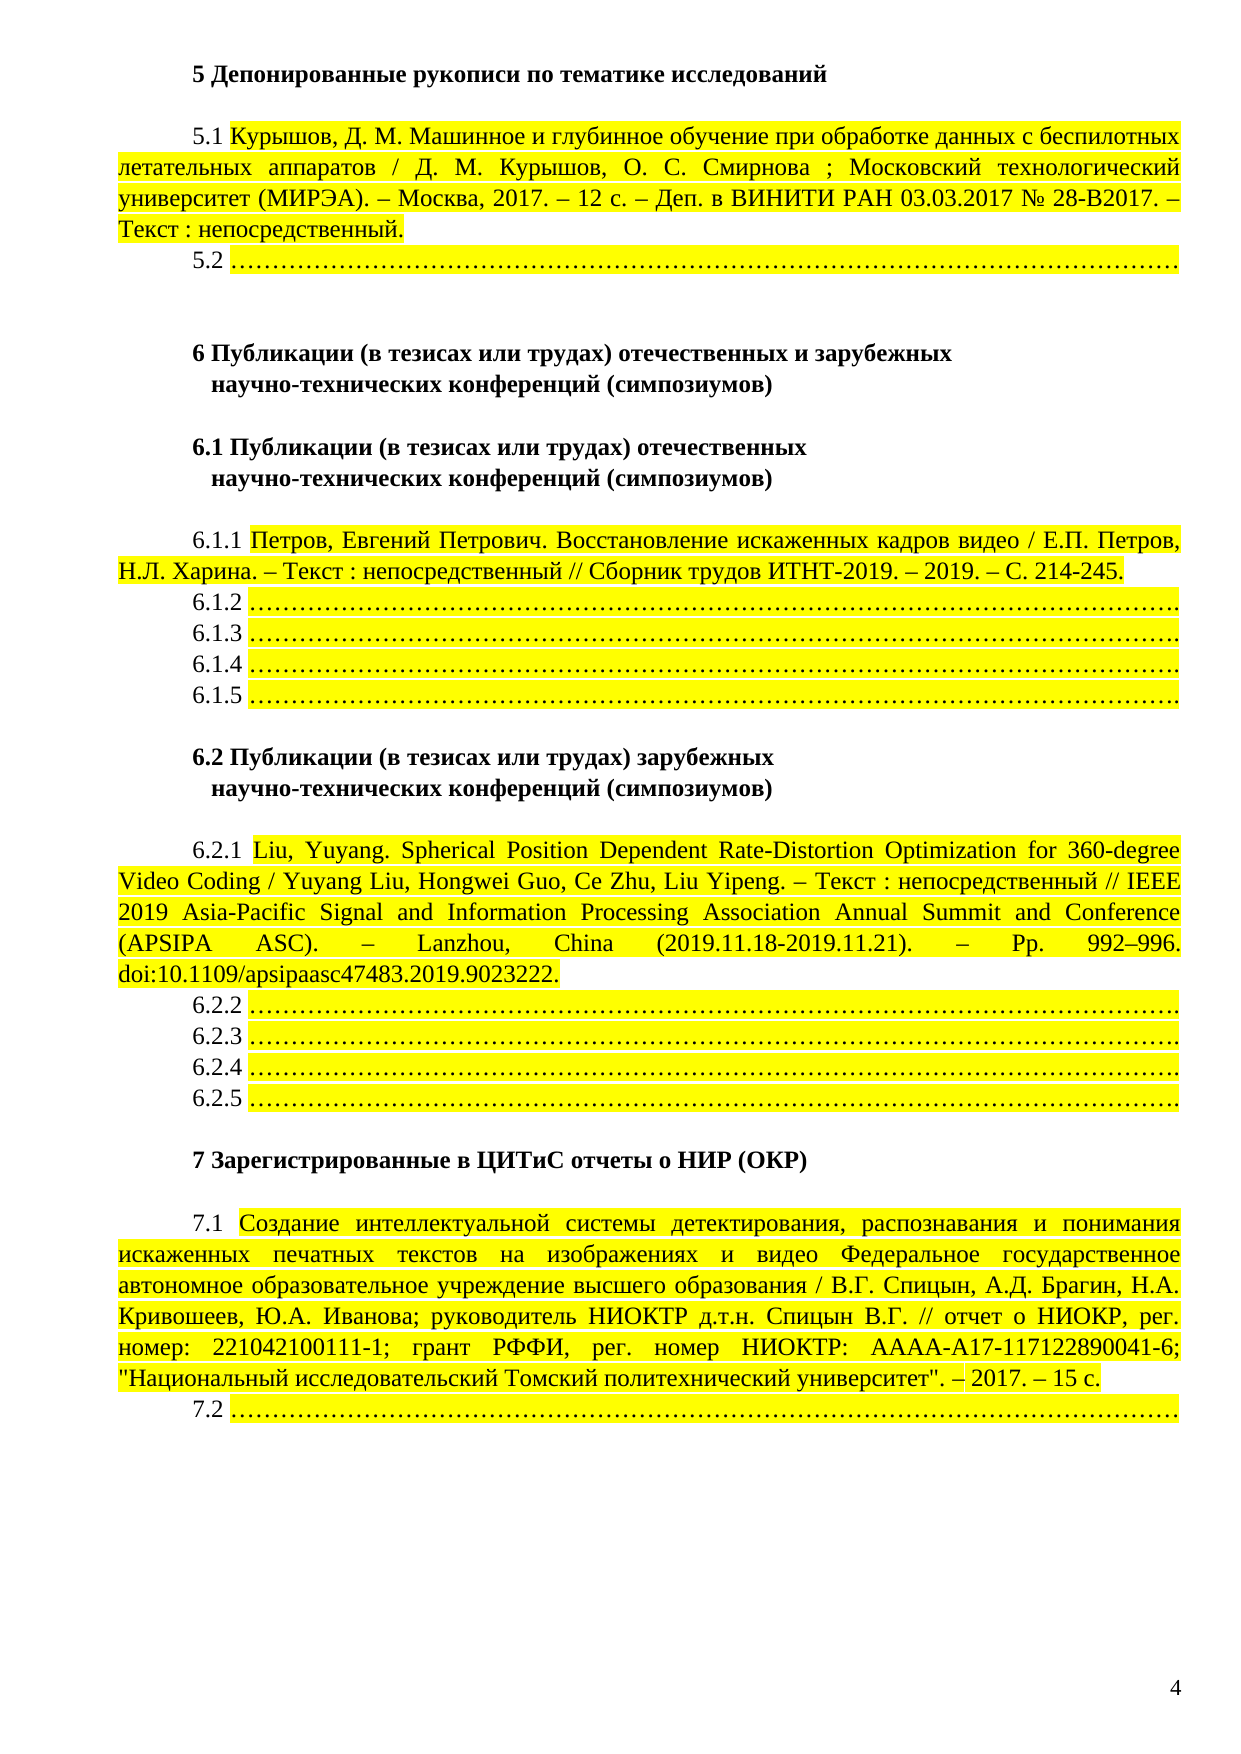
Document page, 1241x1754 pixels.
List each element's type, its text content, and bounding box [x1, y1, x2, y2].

text научно-технических конференций (симпозиумов) [118, 463, 1181, 491]
text научно-технических конференций (симпозиумов) [118, 369, 1181, 398]
text 7.1 Создание интеллектуальной системы детектирования, распознавания и понимания искаженных печатных текстов на изображениях и видео Федеральное государственное автономное образовательное учреждение высшего образования / В.Г. Спицын, А.Д. Брагин, Н.А. Кривошеев, Ю.А. Иванова; руководитель НИОКТР д.т.н. Спицын В.Г. // отчет о НИОКР, рег. номер: 221042100111-1; грант РФФИ, рег. номер НИОКТР: АААА-А17-117122890041-6; "Национальный исследовательский Томский политехнический университет". – 2017. – 15 c. [118, 1208, 1181, 1239]
text 6.2.2 …………………………………………………………………………………………………. [118, 990, 248, 1019]
text 6.2.3 …………………………………………………………………………………………………. [118, 1021, 248, 1050]
text 5.1 Курышов, Д. М. Машинное и глубинное обучение при обработке данных с беспилотных летательных аппаратов / Д. М. Курышов, О. С. Смирнова ; Московский технологический университет (МИРЭА). – Москва, 2017. – 12 с. – Деп. в ВИНИТИ РАН 03.03.2017 № 28-В2017. – Текст : непосредственный. [118, 212, 1181, 243]
text 5.1 Курышов, Д. М. Машинное и глубинное обучение при обработке данных с беспилотных летательных аппаратов / Д. М. Курышов, О. С. Смирнова ; Московский технологический университет (МИРЭА). – Москва, 2017. – 12 с. – Деп. в ВИНИТИ РАН 03.03.2017 № 28-В2017. – Текст : непосредственный. [118, 121, 1181, 152]
text 6 Публикации (в тезисах или трудах) отечественных и зарубежных [118, 338, 1181, 367]
text 6.2.1 Liu, Yuyang. Spherical Position Dependent Rate-Distortion Optimization for 360-degree Video Coding / Yuyang Liu, Hongwei Guo, Ce Zhu, Liu Yipeng. – Текст : непосредственный // IEEE 2019 Asia-Pacific Signal and Information Processing Association Annual Summit and Conference (APSIPA ASC). – (2019.11.18-2019.11.21). – Pp. 992–996. doi:10.1109/apsipaasc47483.2019.9023222. [118, 957, 1181, 988]
text 7 Зарегистрированные в ЦИТиС отчеты о НИР (ОКР) [118, 1146, 1181, 1174]
text 6.1.2 …………………………………………………………………………………………………. [118, 587, 248, 616]
text 5.2 …………………………………………………………………………………………………… [118, 245, 230, 274]
text 7.2 …………………………………………………………………………………………………… [118, 1394, 230, 1423]
text 6.2.4 …………………………………………………………………………………………………. [118, 1052, 1181, 1081]
text 5 Депонированные рукописи по тематике исследований [118, 59, 1181, 88]
text 6.1.4 …………………………………………………………………………………………………. [118, 649, 248, 678]
text 6.2.1 Liu, Yuyang. Spherical Position Dependent Rate-Distortion Optimization for 360-degree Video Coding / Yuyang Liu, Hongwei Guo, Ce Zhu, Liu Yipeng. – Текст : непосредственный // IEEE 2019 Asia-Pacific Signal and Information Processing Association Annual Summit and Conference (APSIPA ASC). – (2019.11.18-2019.11.21). – Pp. 992–996. doi:10.1109/apsipaasc47483.2019.9023222. [118, 835, 1181, 866]
text 6.1.3 …………………………………………………………………………………………………. [118, 618, 248, 647]
text 6.2.5 …………………………………………………………………………………………………. [118, 1083, 1181, 1112]
text 7.1 Создание интеллектуальной системы детектирования, распознавания и понимания искаженных печатных текстов на изображениях и видео Федеральное государственное автономное образовательное учреждение высшего образования / В.Г. Спицын, А.Д. Брагин, Н.А. Кривошеев, Ю.А. Иванова; руководитель НИОКТР д.т.н. Спицын В.Г. // отчет о НИОКР, рег. номер: 221042100111-1; грант РФФИ, рег. номер НИОКТР: АААА-А17-117122890041-6; "Национальный исследовательский Томский политехнический университет". – 2017. – 15 c. [118, 1361, 1181, 1392]
text 6.1.1 Петров, Евгений Петрович. Восстановление искаженных кадров видео / Е.П. Петров, Н.Л. Харина. – Текст : непосредственный // Сборник трудов ИТНТ-2019. – 2019. – С. 214-245. [118, 525, 1181, 584]
text 6.1.5 …………………………………………………………………………………………………. [118, 680, 248, 709]
text 6.2 Публикации (в тезисах или трудах) зарубежных [118, 742, 1181, 771]
text научно-технических конференций (симпозиумов) [118, 773, 1181, 802]
text 6.1 Публикации (в тезисах или трудах) отечественных [118, 432, 1181, 460]
